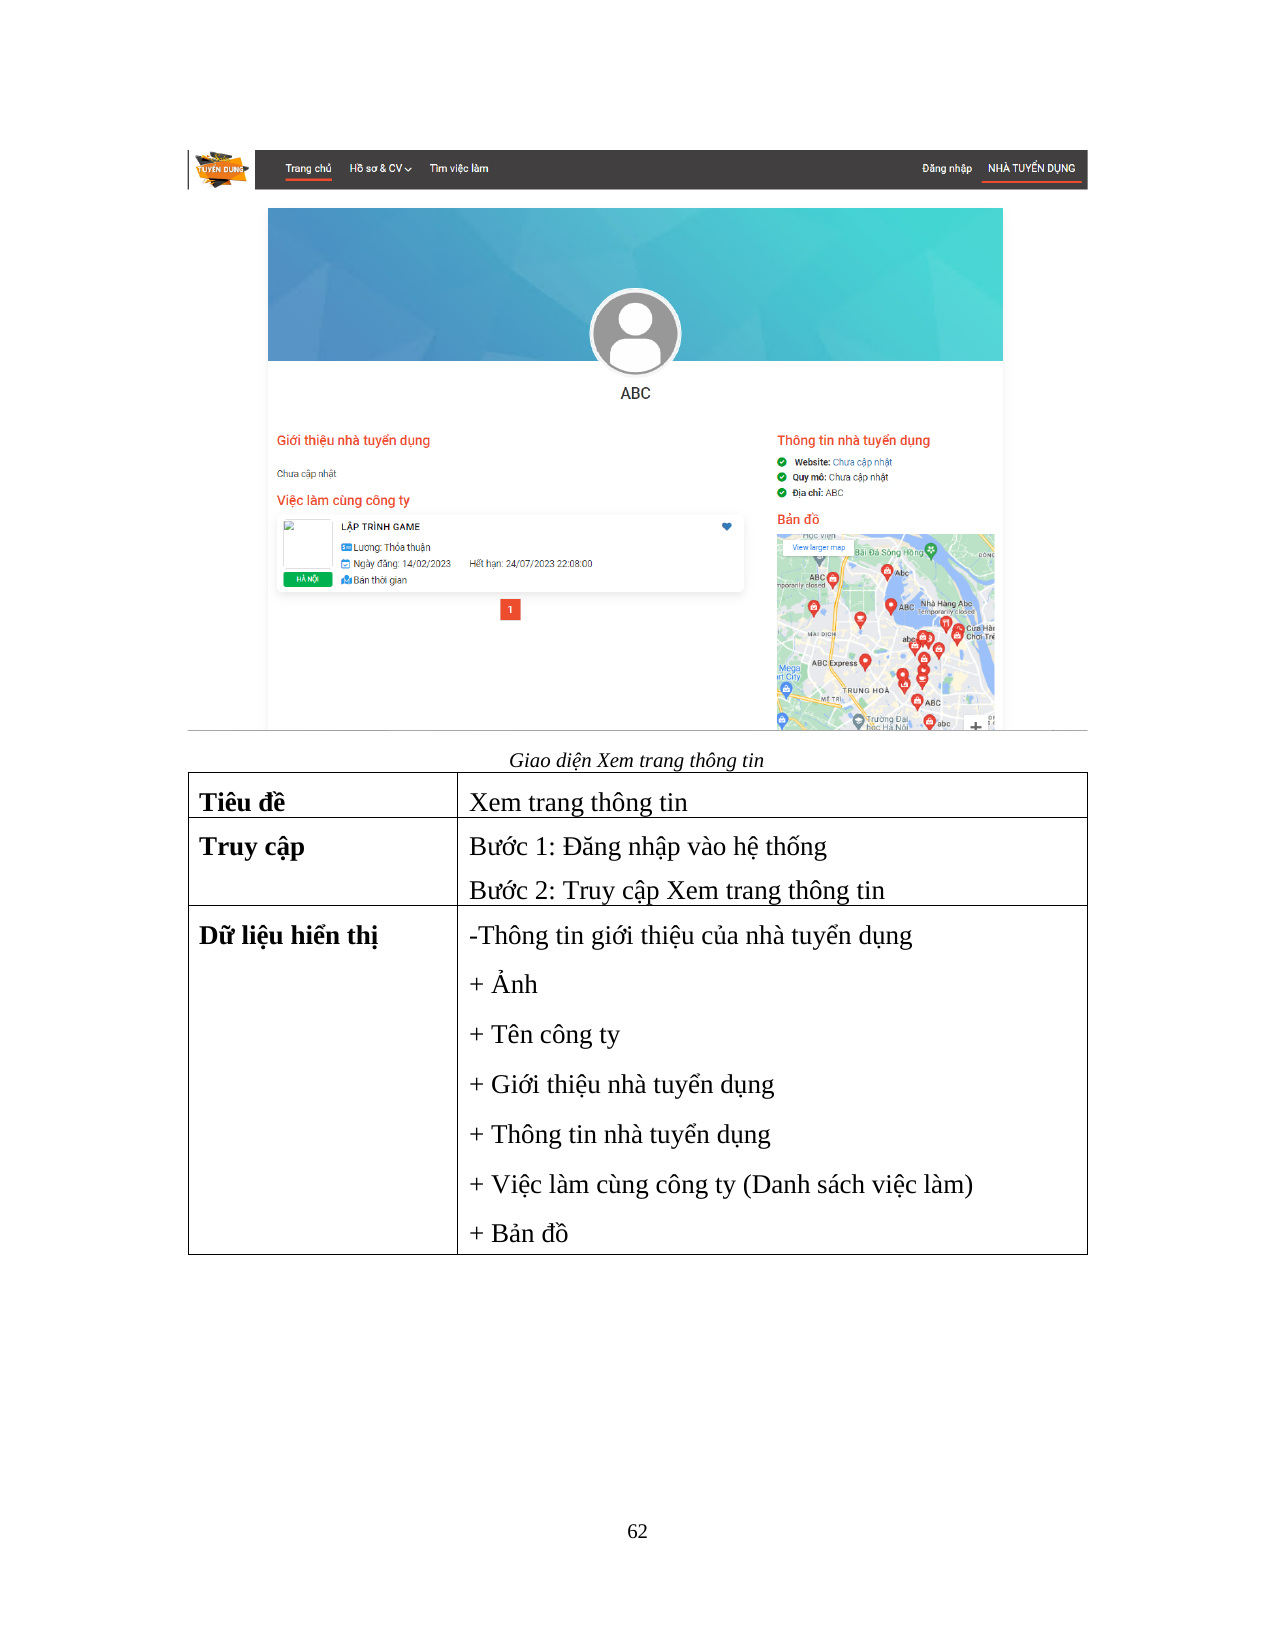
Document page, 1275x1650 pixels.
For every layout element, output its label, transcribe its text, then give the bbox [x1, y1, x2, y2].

text Giao diện Xem trang thông tin [187, 748, 1087, 772]
table_cell Dữ liệu hiển thị [189, 906, 457, 1253]
table_cell -Thông tin giới thiệu của nhà tuyển dụng + Ảnh + Tên công ty + Giới thiệu nhà tuyển dụng + Thông tin nhà tuyển dụng + Việc làm cùng công ty (Danh sách việc làm) + Bản đồ [458, 906, 1087, 1253]
table_header Xem trang thông tin [458, 773, 1087, 817]
table_cell Bước 1: Đăng nhập vào hệ thống Bước 2: Truy cập Xem trang thông tin [458, 818, 1087, 905]
table_cell Truy cập [189, 818, 457, 905]
picture [187, 150, 1088, 731]
table_header Tiêu đề [189, 773, 457, 817]
